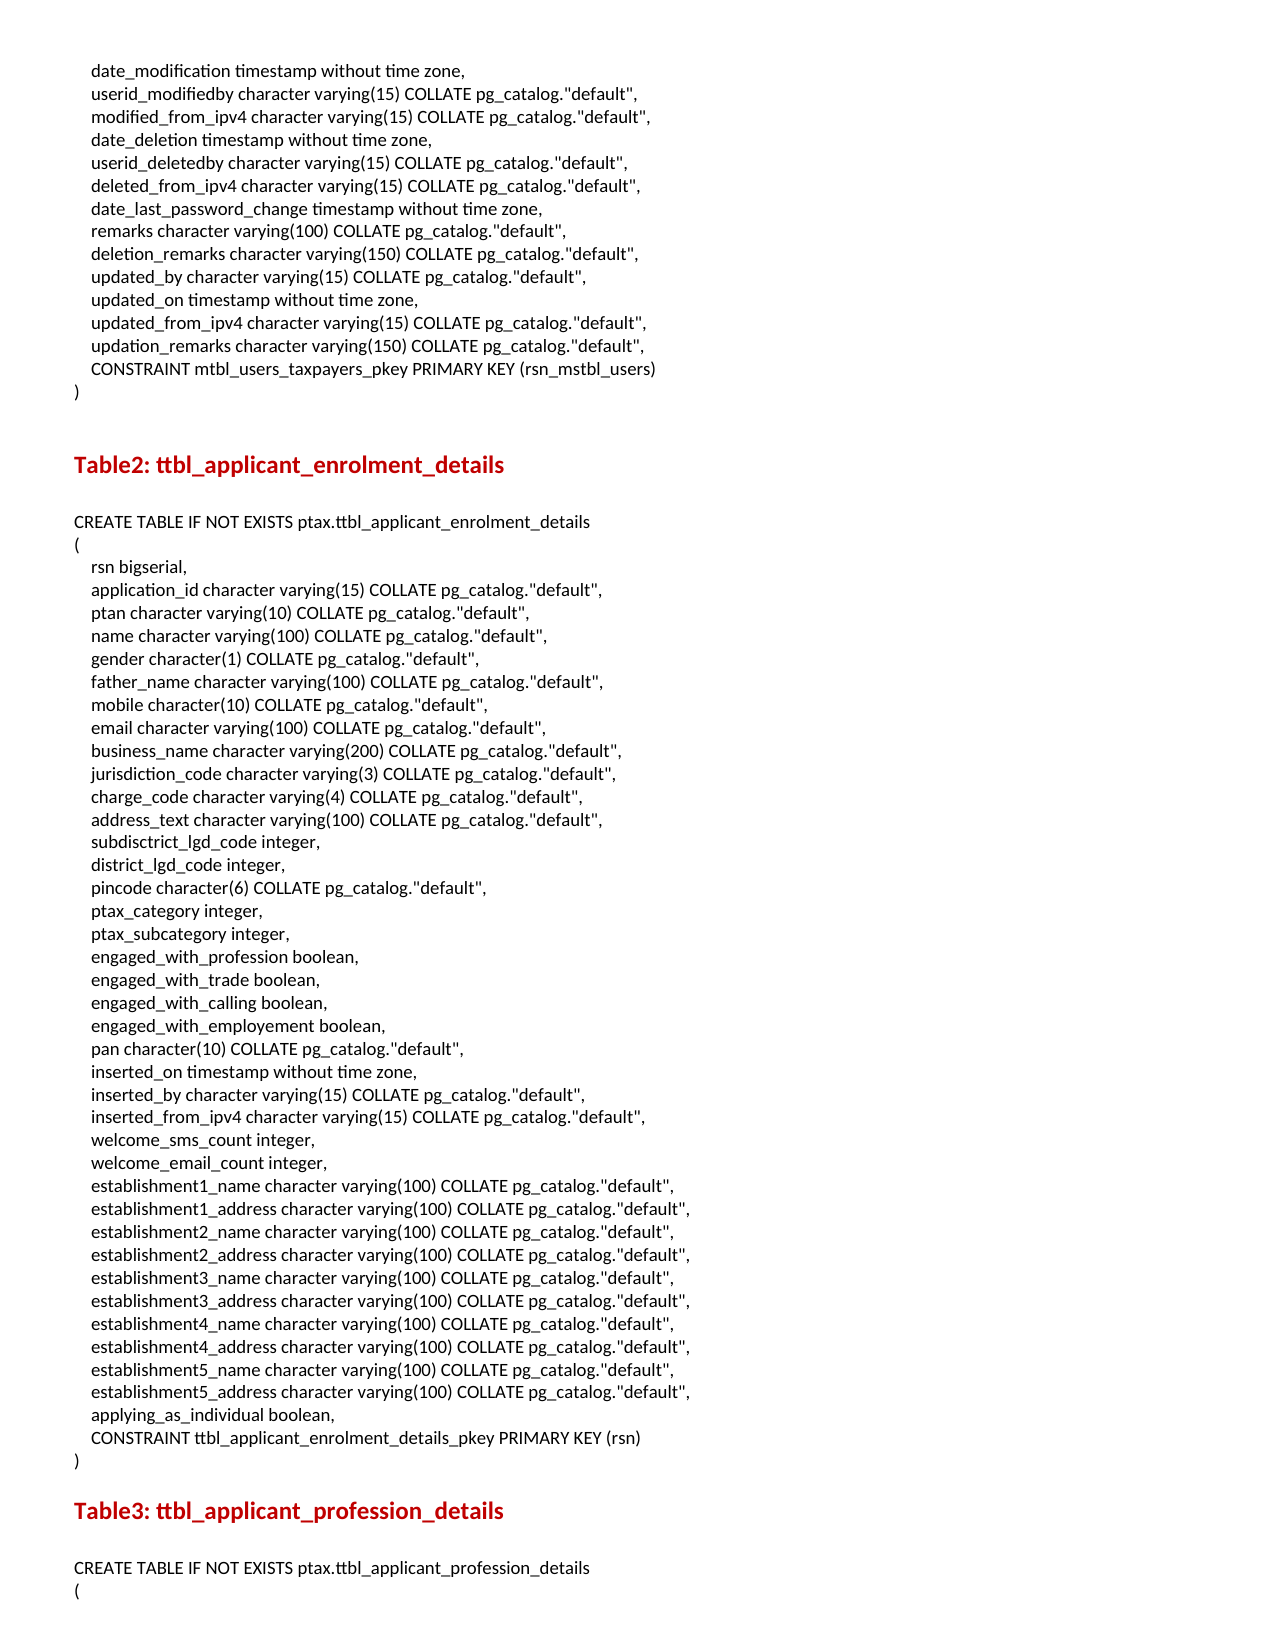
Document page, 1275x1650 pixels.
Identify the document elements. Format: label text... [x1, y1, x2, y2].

text inserted_by character varying(15) COLLATE pg_catalog."default", [74, 1083, 1211, 1106]
text userid_modifiedby character varying(15) COLLATE pg_catalog."default", [74, 82, 1211, 105]
text inserted_on timestamp without time zone, [74, 1060, 1211, 1083]
text rsn bigserial, [74, 556, 1211, 578]
text gender character(1) COLLATE pg_catalog."default", [74, 647, 1211, 670]
text engaged_with_trade boolean, [74, 968, 1211, 991]
text application_id character varying(15) COLLATE pg_catalog."default", [74, 578, 1211, 601]
text updated_from_ipv4 character varying(15) COLLATE pg_catalog."default", [74, 311, 1211, 334]
text father_name character varying(100) COLLATE pg_catalog."default", [74, 670, 1211, 693]
text mobile character(10) COLLATE pg_catalog."default", [74, 693, 1211, 716]
text ) [74, 1449, 1211, 1472]
text date_last_password_change timestamp without time zone, [74, 197, 1211, 219]
text name character varying(100) COLLATE pg_catalog."default", [74, 624, 1211, 647]
text userid_deletedby character varying(15) COLLATE pg_catalog."default", [74, 151, 1211, 174]
text date_modification timestamp without time zone, [74, 59, 1211, 82]
text ( [74, 533, 1211, 556]
text subdisctrict_lgd_code integer, [74, 831, 1211, 853]
text welcome_sms_count integer, [74, 1128, 1211, 1151]
text establishment2_address character varying(100) COLLATE pg_catalog."default", [74, 1243, 1211, 1266]
text updation_remarks character varying(150) COLLATE pg_catalog."default", [74, 334, 1211, 357]
text date_deletion timestamp without time zone, [74, 128, 1211, 151]
text establishment5_address character varying(100) COLLATE pg_catalog."default", [74, 1381, 1211, 1403]
text pincode character(6) COLLATE pg_catalog."default", [74, 876, 1211, 899]
text establishment1_name character varying(100) COLLATE pg_catalog."default", [74, 1174, 1211, 1197]
text deletion_remarks character varying(150) COLLATE pg_catalog."default", [74, 242, 1211, 265]
text updated_by character varying(15) COLLATE pg_catalog."default", [74, 265, 1211, 288]
text CONSTRAINT mtbl_users_taxpayers_pkey PRIMARY KEY (rsn_mstbl_users) [74, 357, 1211, 380]
text modified_from_ipv4 character varying(15) COLLATE pg_catalog."default", [74, 105, 1211, 128]
text CREATE TABLE IF NOT EXISTS ptax.ttbl_applicant_profession_details [74, 1556, 1211, 1579]
text ) [74, 380, 1211, 403]
text jurisdiction_code character varying(3) COLLATE pg_catalog."default", [74, 762, 1211, 785]
text charge_code character varying(4) COLLATE pg_catalog."default", [74, 785, 1211, 808]
text district_lgd_code integer, [74, 853, 1211, 876]
text welcome_email_count integer, [74, 1151, 1211, 1174]
text ptan character varying(10) COLLATE pg_catalog."default", [74, 601, 1211, 624]
text CONSTRAINT ttbl_applicant_enrolment_details_pkey PRIMARY KEY (rsn) [74, 1426, 1211, 1449]
text Table2: ttbl_applicant_enrolment_details [74, 449, 1211, 479]
text Table3: ttbl_applicant_profession_details [74, 1495, 1211, 1526]
text ptax_subcategory integer, [74, 922, 1211, 945]
text establishment3_name character varying(100) COLLATE pg_catalog."default", [74, 1266, 1211, 1289]
text engaged_with_employement boolean, [74, 1014, 1211, 1037]
text updated_on timestamp without time zone, [74, 288, 1211, 311]
text business_name character varying(200) COLLATE pg_catalog."default", [74, 739, 1211, 762]
text remarks character varying(100) COLLATE pg_catalog."default", [74, 219, 1211, 242]
text applying_as_individual boolean, [74, 1403, 1211, 1426]
text address_text character varying(100) COLLATE pg_catalog."default", [74, 808, 1211, 831]
text establishment1_address character varying(100) COLLATE pg_catalog."default", [74, 1197, 1211, 1220]
text establishment5_name character varying(100) COLLATE pg_catalog."default", [74, 1358, 1211, 1381]
text ptax_category integer, [74, 899, 1211, 922]
text engaged_with_profession boolean, [74, 945, 1211, 968]
text establishment4_name character varying(100) COLLATE pg_catalog."default", [74, 1312, 1211, 1335]
text pan character(10) COLLATE pg_catalog."default", [74, 1037, 1211, 1060]
text establishment3_address character varying(100) COLLATE pg_catalog."default", [74, 1289, 1211, 1312]
text inserted_from_ipv4 character varying(15) COLLATE pg_catalog."default", [74, 1106, 1211, 1128]
text establishment4_address character varying(100) COLLATE pg_catalog."default", [74, 1335, 1211, 1358]
text establishment2_name character varying(100) COLLATE pg_catalog."default", [74, 1220, 1211, 1243]
text ( [74, 1579, 1211, 1602]
text CREATE TABLE IF NOT EXISTS ptax.ttbl_applicant_enrolment_details [74, 510, 1211, 533]
text engaged_with_calling boolean, [74, 991, 1211, 1014]
text deleted_from_ipv4 character varying(15) COLLATE pg_catalog."default", [74, 174, 1211, 197]
text email character varying(100) COLLATE pg_catalog."default", [74, 716, 1211, 739]
